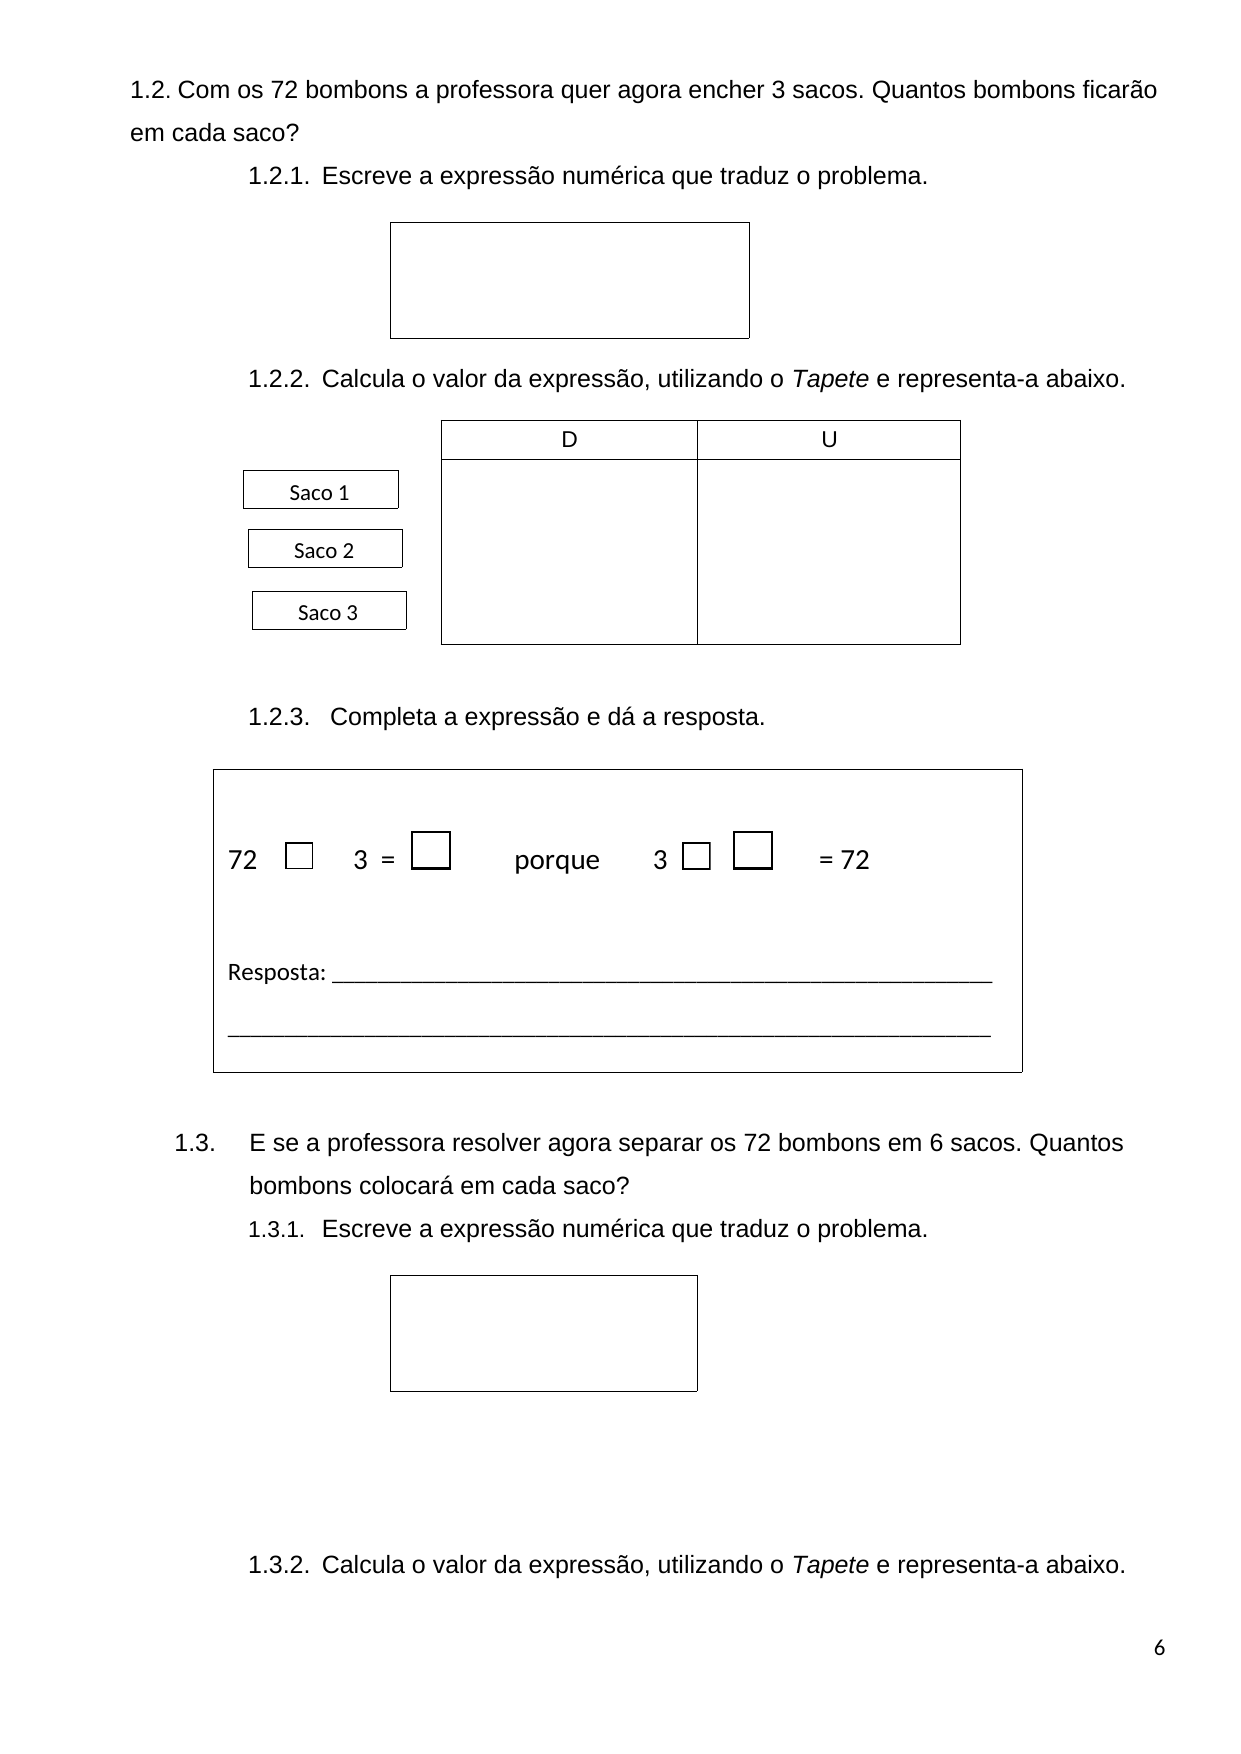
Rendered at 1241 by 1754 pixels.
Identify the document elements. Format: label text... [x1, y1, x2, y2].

list 1.3.1. Escreve a expressão numérica que traduz o problema. [130, 1214, 1165, 1243]
list 1.3.2. Calcula o valor da expressão, utilizando o Tapete e representa-a abaixo. [130, 1550, 1165, 1578]
table_cell [442, 460, 697, 644]
table_header U [698, 421, 960, 458]
table_cell [698, 460, 960, 644]
table_header D [442, 421, 697, 458]
list 1.2.2. Calcula o valor da expressão, utilizando o Tapete e representa-a abaixo. [130, 364, 1165, 393]
list 1.2. Com os 72 bombons a professora quer agora encher 3 sacos. Quantos bombons ficarão em cada saco? [130, 75, 1165, 147]
list 1.2.1. Escreve a expressão numérica que traduz o problema. [130, 161, 1165, 190]
list Completa a expressão e dá a resposta. [248, 702, 1165, 731]
list E se a professora resolver agora separar os 72 bombons em 6 sacos. Quantos bombons colocará em cada saco? [174, 1128, 1165, 1199]
